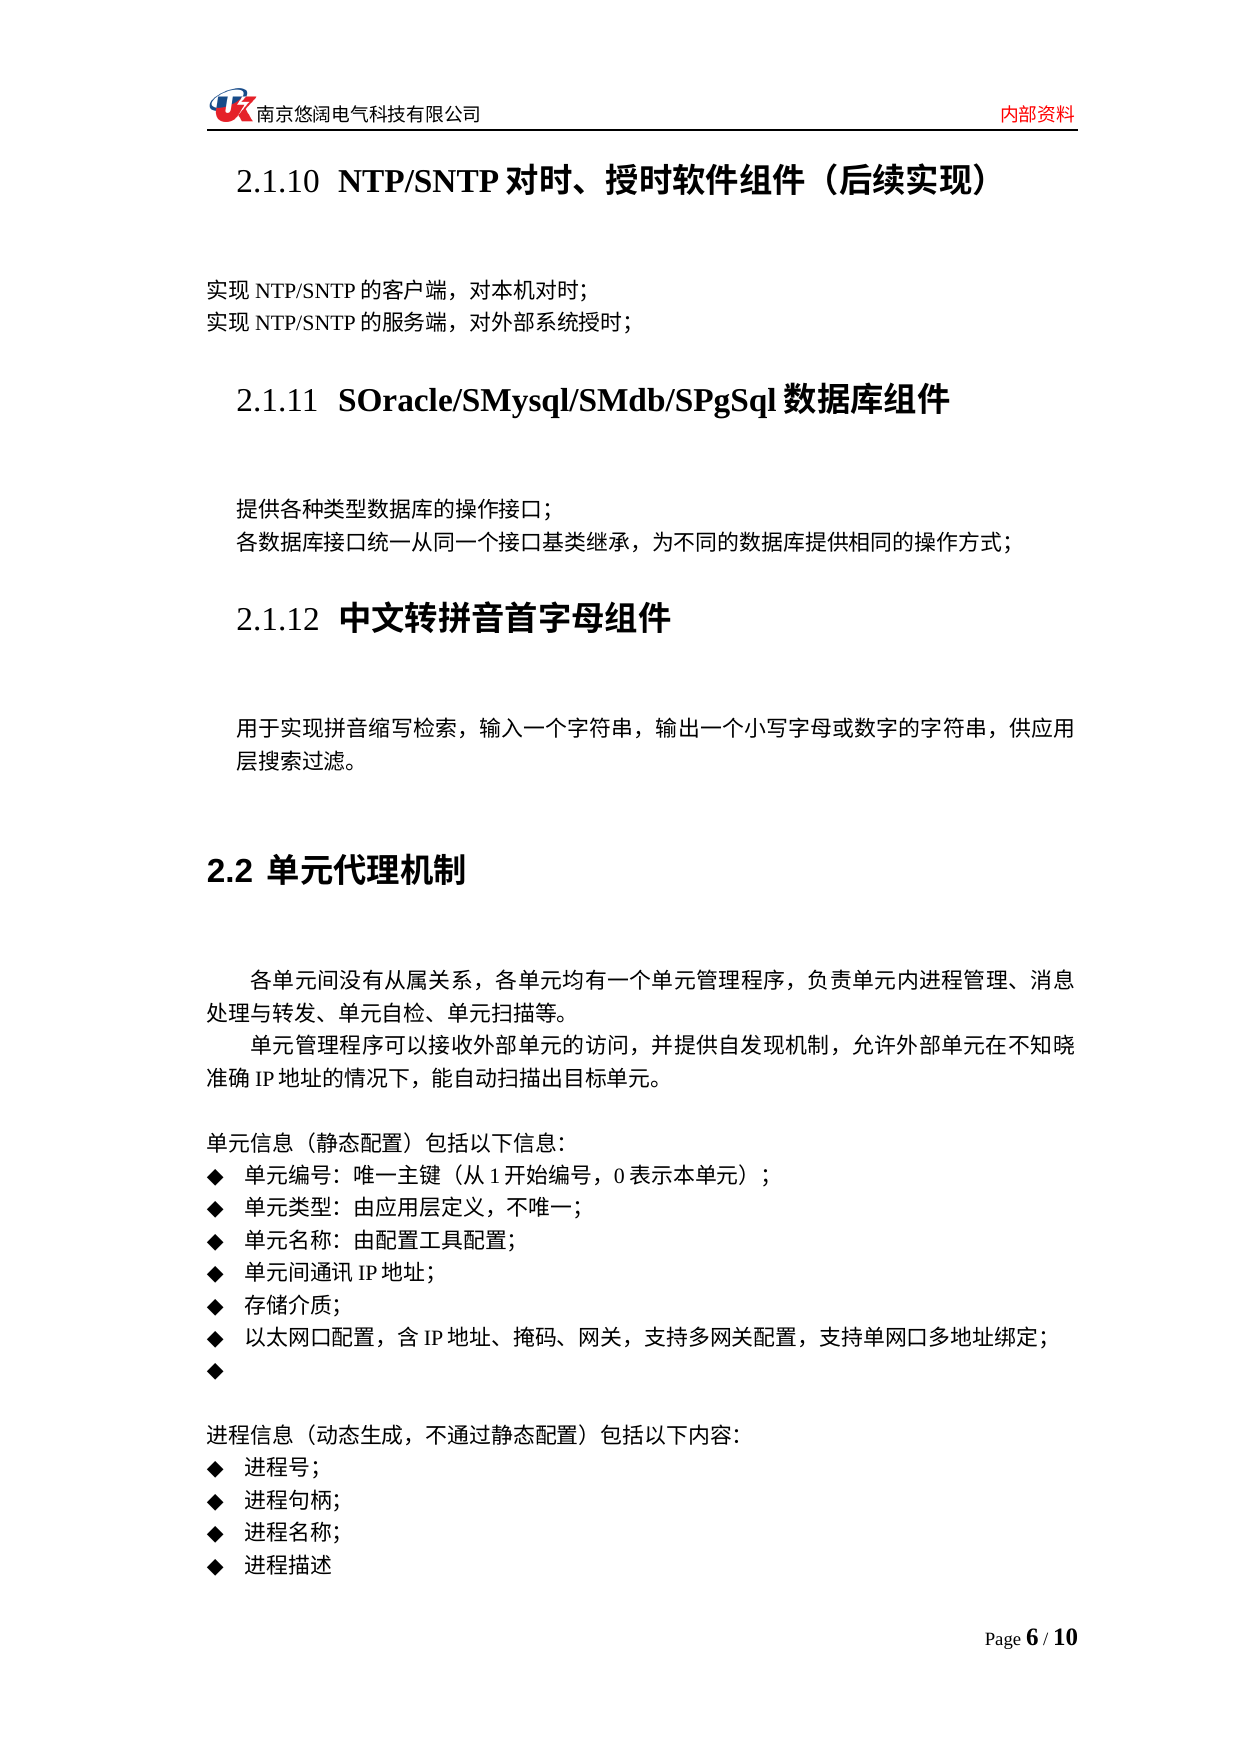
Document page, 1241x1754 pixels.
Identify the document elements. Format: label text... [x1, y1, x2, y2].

text 各单元间没有从属关系，各单元均有一个单元管理程序，负责单元内进程管理、消息处理与转发、单元自检、单元扫描等。 [207, 963, 1078, 1028]
subtitle NTP/SNTP对时、授时软件组件（后续实现） [236, 145, 1078, 210]
text 提供各种类型数据库的操作接口； [236, 492, 1078, 524]
list 以太网口配置，含IP地址、掩码、网关，支持多网关配置，支持单网口多地址绑定； [207, 1320, 1078, 1353]
list 单元类型：由应用层定义，不唯一； [207, 1190, 1078, 1223]
subtitle 单元代理机制 [207, 835, 1078, 900]
subtitle 中文转拼音首字母组件 [236, 584, 1078, 649]
text 进程信息（动态生成，不通过静态配置）包括以下内容： [207, 1418, 1078, 1450]
text 单元信息（静态配置）包括以下信息： [207, 1125, 1078, 1158]
text 用于实现拼音缩写检索，输入一个字符串，输出一个小写字母或数字的字符串，供应用层搜索过滤。 [236, 711, 1078, 776]
text 单元管理程序可以接收外部单元的访问，并提供自发现机制，允许外部单元在不知晓准确IP地址的情况下，能自动扫描出目标单元。 [207, 1028, 1078, 1093]
list 进程名称； [207, 1515, 1078, 1548]
list 单元间通讯IP地址； [207, 1255, 1078, 1288]
list 单元名称：由配置工具配置； [207, 1223, 1078, 1255]
list 单元编号：唯一主键（从1开始编号，0表示本单元）； [207, 1158, 1078, 1190]
text 实现NTP/SNTP的服务端，对外部系统授时； [207, 305, 1078, 337]
list 进程句柄； [207, 1483, 1078, 1515]
list 进程描述 [207, 1548, 1078, 1580]
text 各数据库接口统一从同一个接口基类继承，为不同的数据库提供相同的操作方式； [236, 524, 1078, 557]
picture [209, 88, 257, 122]
subtitle SOracle/SMysql/SMdb/SPgSql数据库组件 [236, 364, 1078, 429]
text 实现NTP/SNTP的客户端，对本机对时； [207, 272, 1078, 305]
list 进程号； [207, 1450, 1078, 1483]
list 存储介质； [207, 1288, 1078, 1320]
